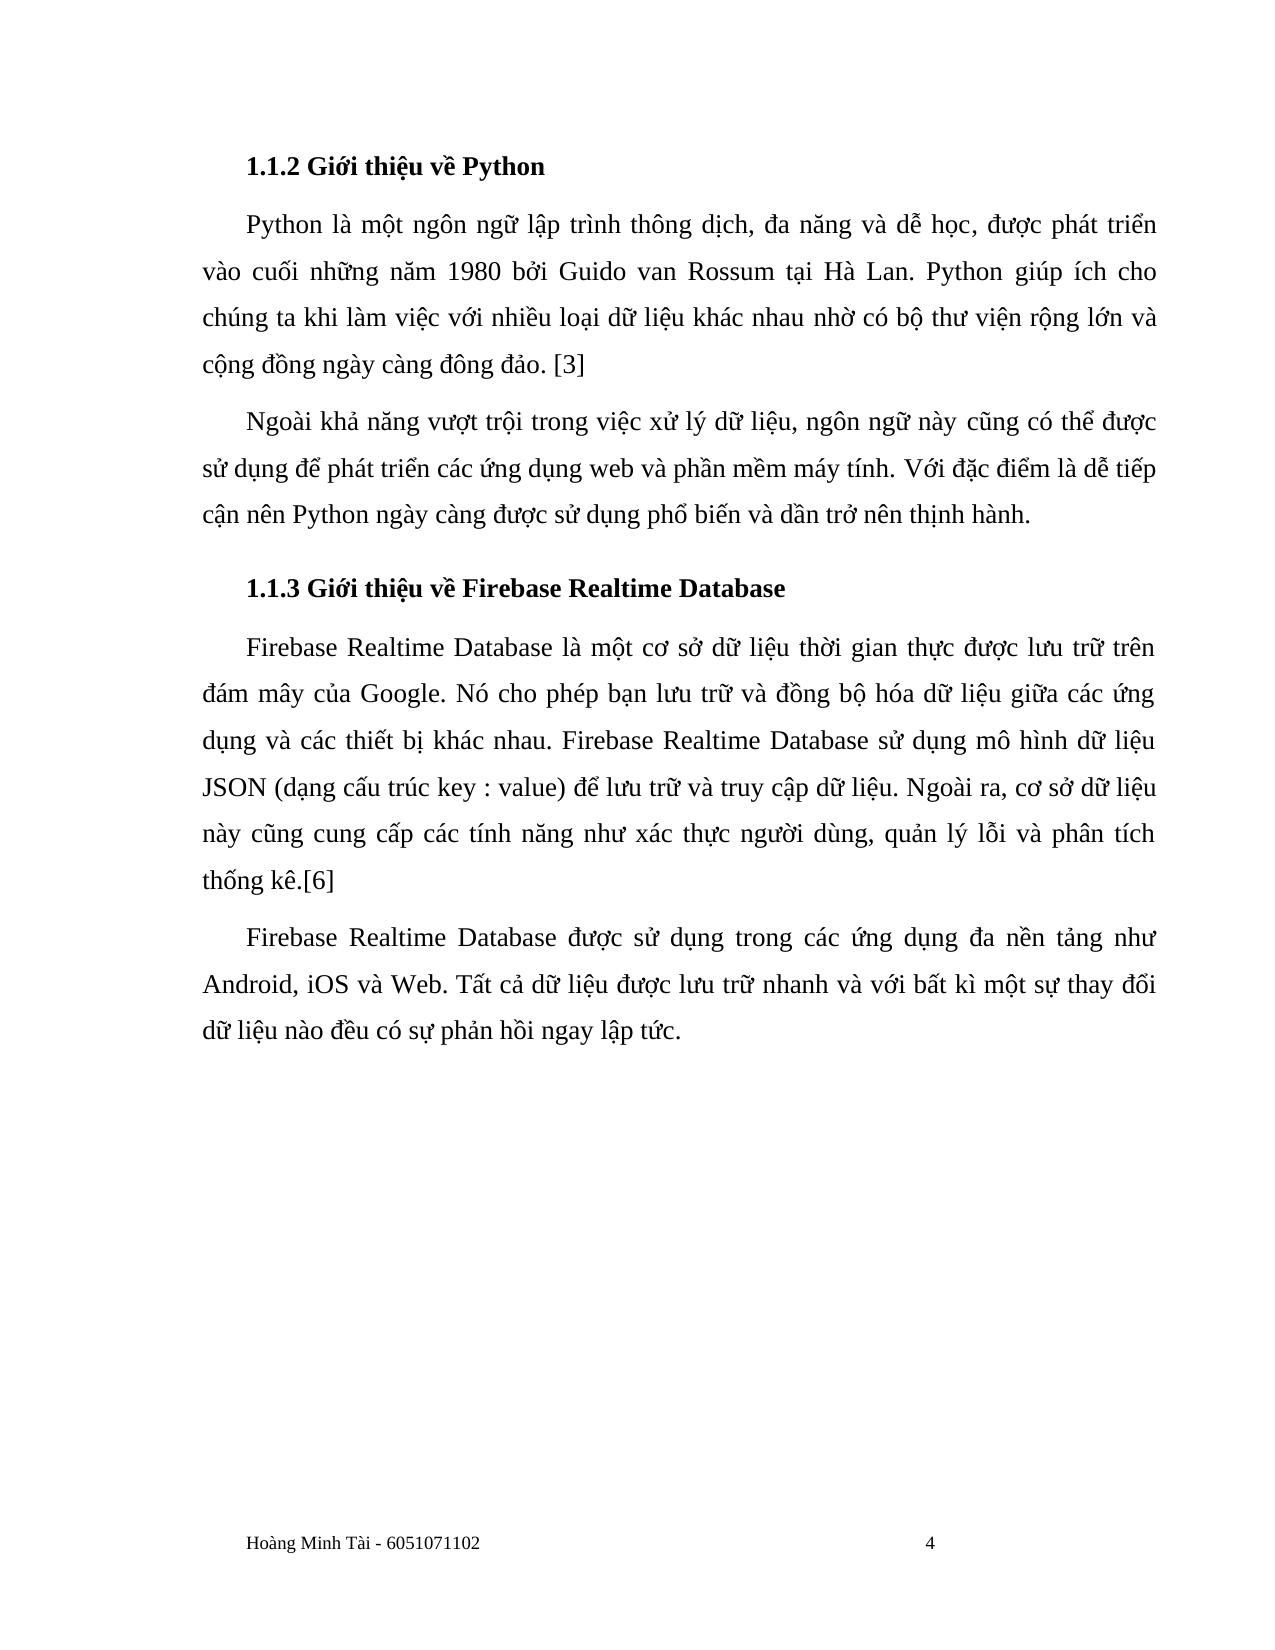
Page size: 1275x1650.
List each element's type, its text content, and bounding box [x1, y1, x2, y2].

text Python là một ngôn ngữ lập trình thông dịch, đa năng và dễ học, được phát triển vào cuối những năm 1980 bởi Guido van Rossum tại Hà Lan. Python giúp ích cho chúng ta khi làm việc với nhiều loại dữ liệu khác nhau nhờ có bộ thư viện rộng lớn và cộng đồng ngày càng đông đảo. [3] [202, 208, 1157, 379]
subtitle 1.1.3 Giới thiệu về Firebase Realtime Database [202, 572, 1157, 603]
text Firebase Realtime Database được sử dụng trong các ứng dụng đa nền tảng như Android, iOS và Web. Tất cả dữ liệu được lưu trữ nhanh và với bất kì một sự thay đổi dữ liệu nào đều có sự phản hồi ngay lập tức. [202, 921, 1157, 1046]
subtitle 1.1.2 Giới thiệu về Python [202, 150, 1157, 181]
text Ngoài khả năng vượt trội trong việc xử lý dữ liệu, ngôn ngữ này cũng có thể được sử dụng để phát triển các ứng dụng web và phần mềm máy tính. Với đặc điểm là dễ tiếp cận nên Python ngày càng được sử dụng phổ biến và dần trở nên thịnh hành. [202, 405, 1157, 530]
text Firebase Realtime Database là một cơ sở dữ liệu thời gian thực được lưu trữ trên đám mây của Google. Nó cho phép bạn lưu trữ và đồng bộ hóa dữ liệu giữa các ứng dụng và các thiết bị khác nhau. Firebase Realtime Database sử dụng mô hình dữ liệu JSON (dạng cấu trúc key : value) để lưu trữ và truy cập dữ liệu. Ngoài ra, cơ sở dữ liệu này cũng cung cấp các tính năng như xác thực người dùng, quản lý lỗi và phân tích thống kê.[6] [202, 631, 1157, 895]
